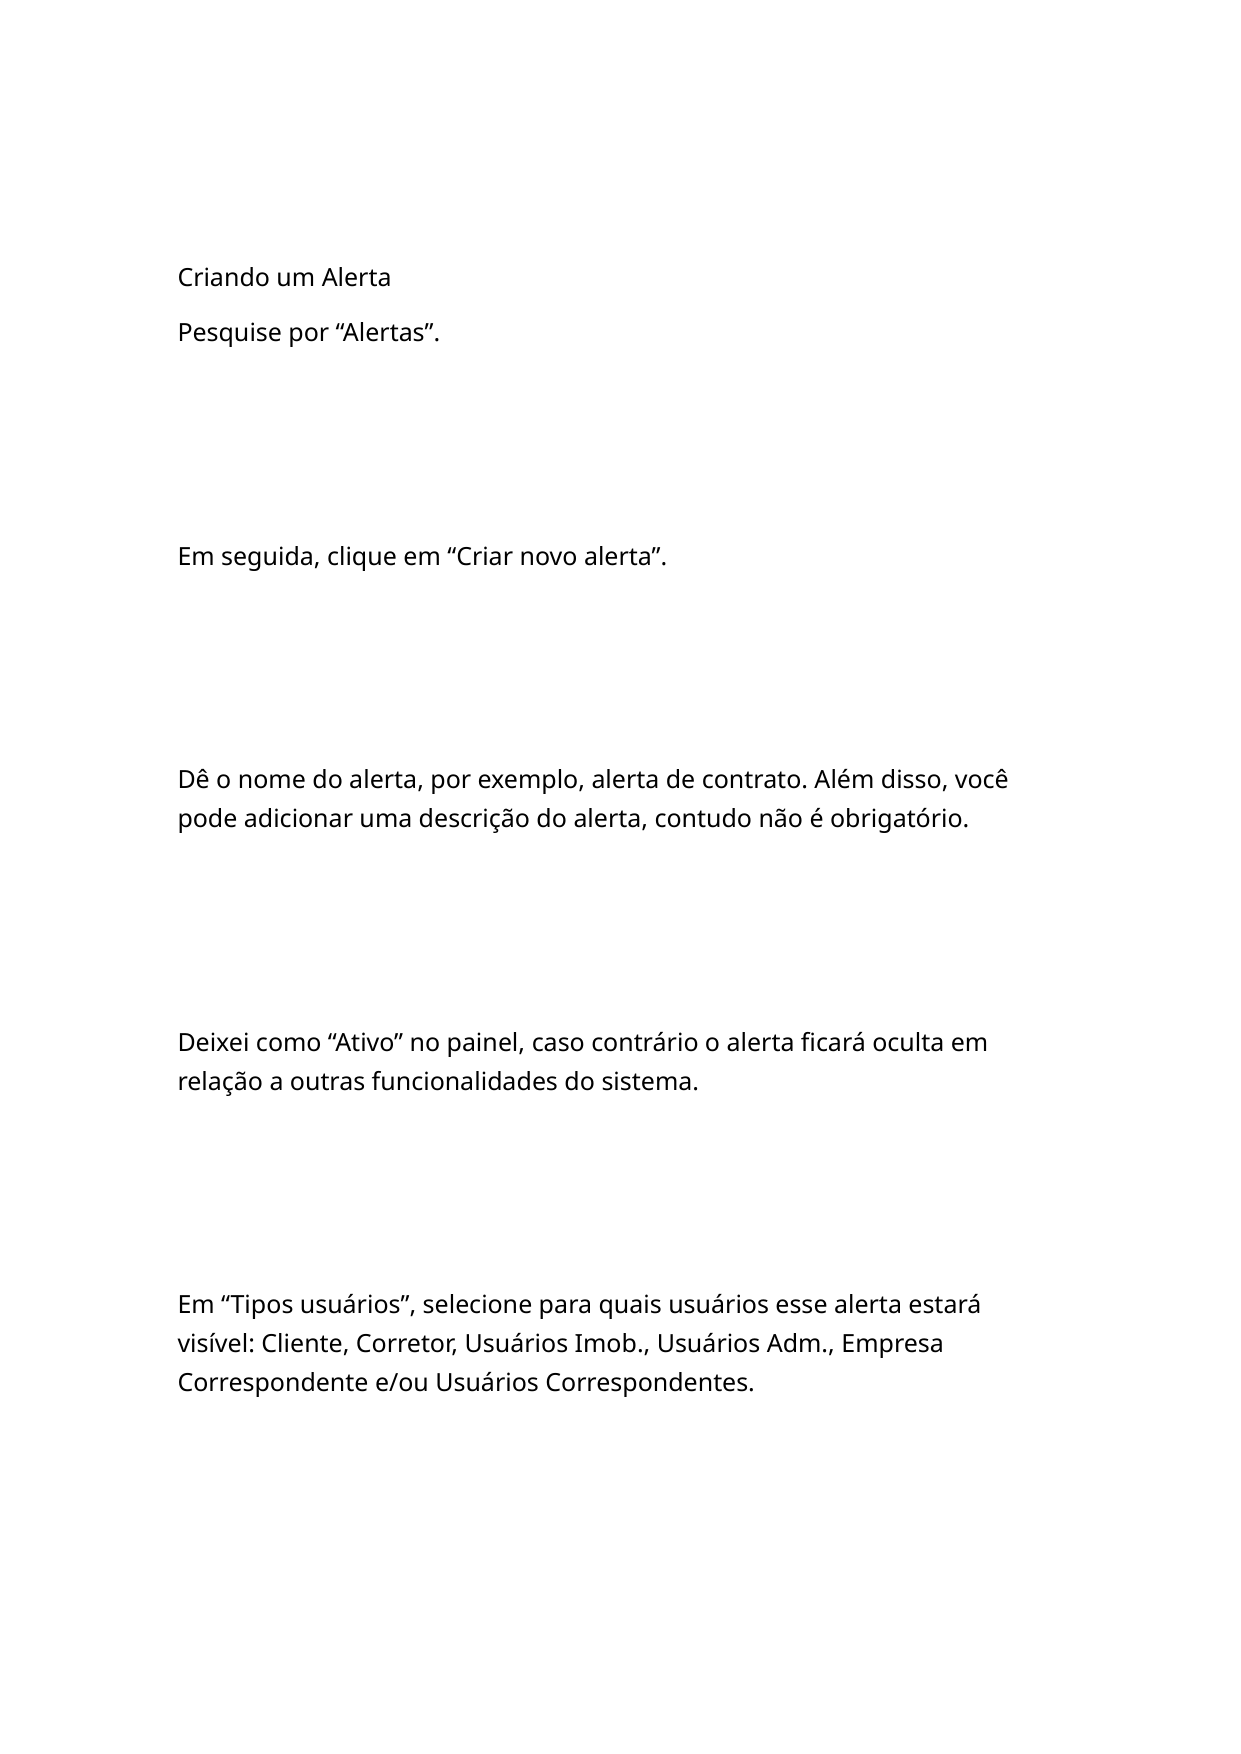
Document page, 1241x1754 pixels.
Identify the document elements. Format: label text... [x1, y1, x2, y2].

text Em “Tipos usuários”, selecione para quais usuários esse alerta estará visível: Cliente, Corretor, Usuários Imob., Usuários Adm., Empresa Correspondente e/ou Usuários Correspondentes. [177, 1287, 1063, 1399]
text Dê o nome do alerta, por exemplo, alerta de contrato. Além disso, você pode adicionar uma descrição do alerta, contudo não é obrigatório. [177, 762, 1063, 835]
text Deixei como “Ativo” no painel, caso contrário o alerta ficará oculta em relação a outras funcionalidades do sistema. [177, 1024, 1063, 1097]
text Criando um Alerta [177, 259, 1063, 293]
text Pesquise por “Alertas”. [177, 315, 1063, 349]
text Em seguida, clique em “Criar novo alerta”. [177, 538, 1063, 572]
